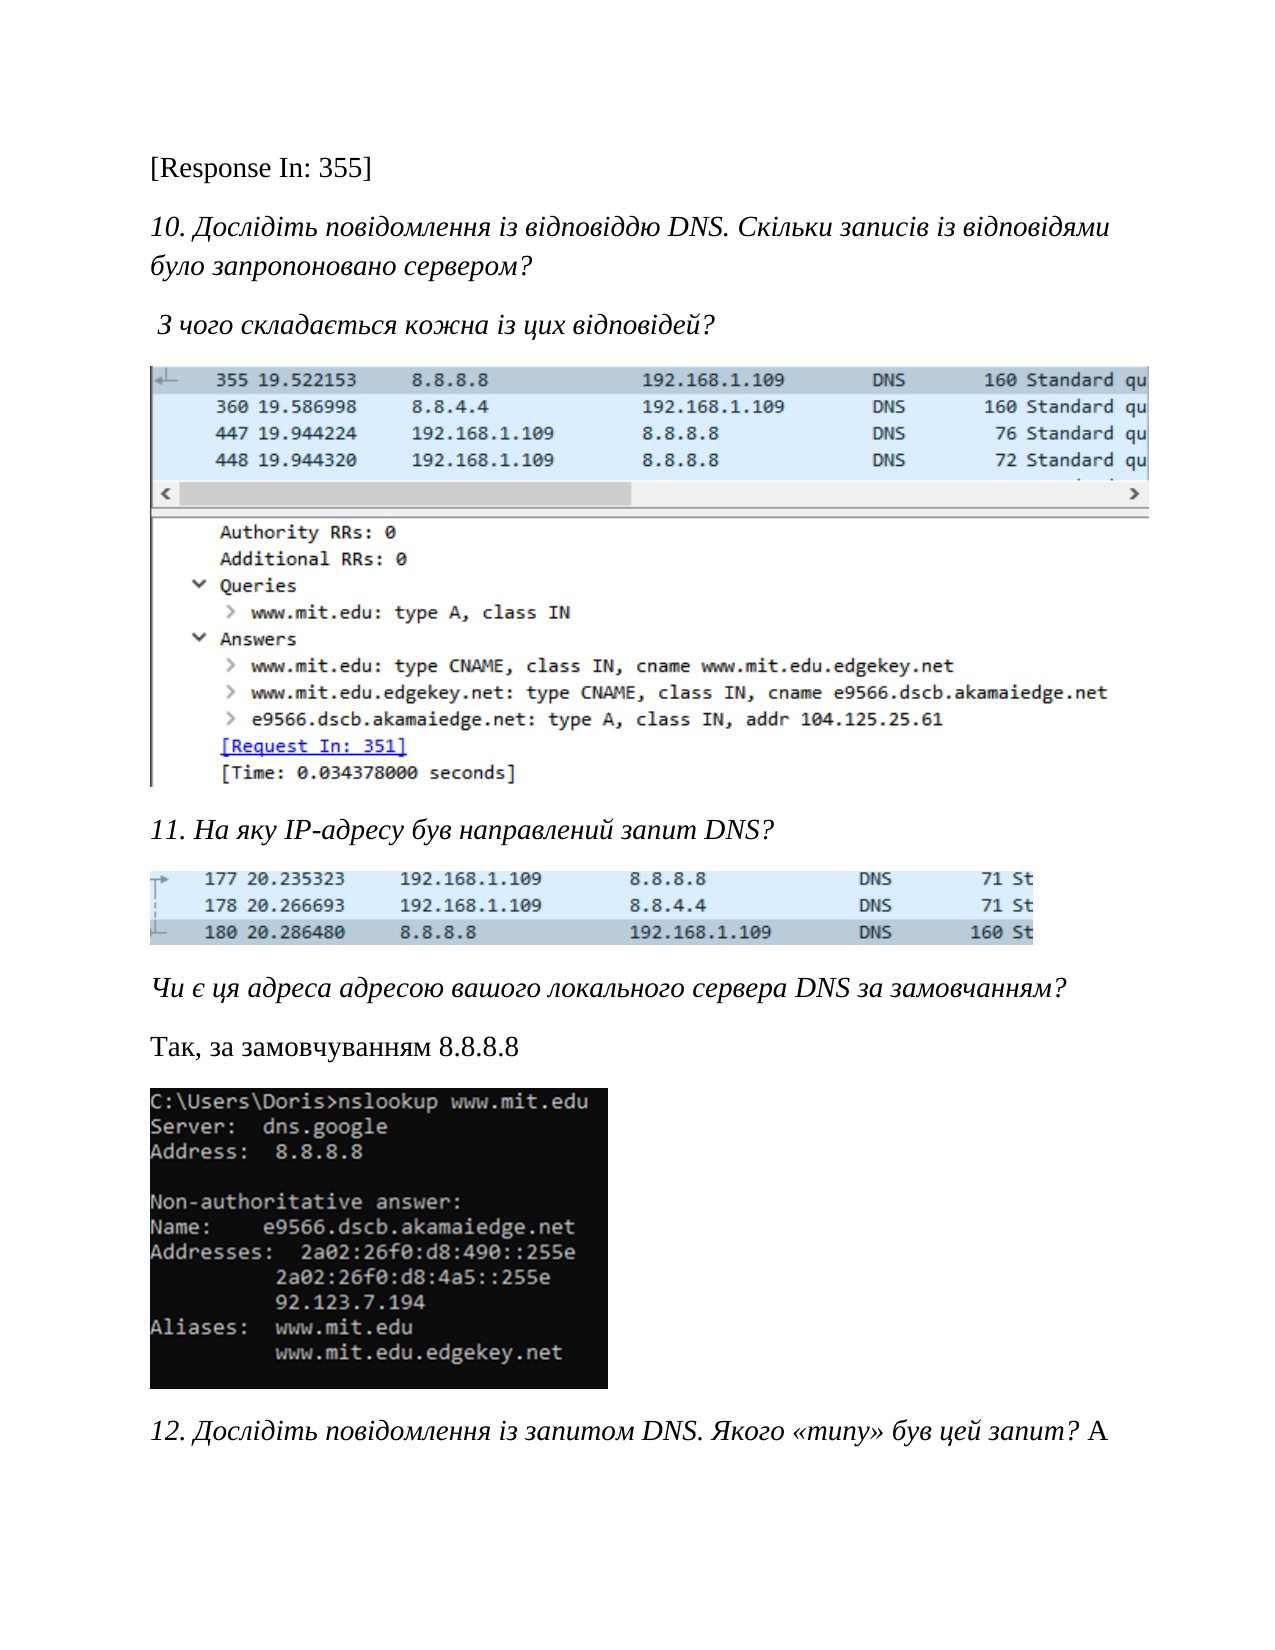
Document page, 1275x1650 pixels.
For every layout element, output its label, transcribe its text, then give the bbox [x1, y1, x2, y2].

text Чи є ця адреса адресою вашого локального сервера DNS за замовчанням? [150, 970, 1125, 1003]
text 10. Дослідіть повідомлення із відповіддю DNS. Скільки записів із відповідями було запропоновано сервером? [150, 209, 1125, 281]
picture [150, 871, 1033, 945]
text 11. На яку IP-адресу був направлений запит DNS? [150, 812, 1125, 846]
text [Response In: 355] [150, 150, 1125, 183]
text 12. Дослідіть повідомлення із запитом DNS. Якого «типу» був цей запит? A [150, 1413, 1125, 1447]
text Так, за замовчуванням 8.8.8.8 [150, 1029, 1125, 1063]
picture [150, 366, 1149, 787]
picture [150, 1088, 608, 1389]
text З чого складається кожна із цих відповідей? [150, 307, 1125, 341]
